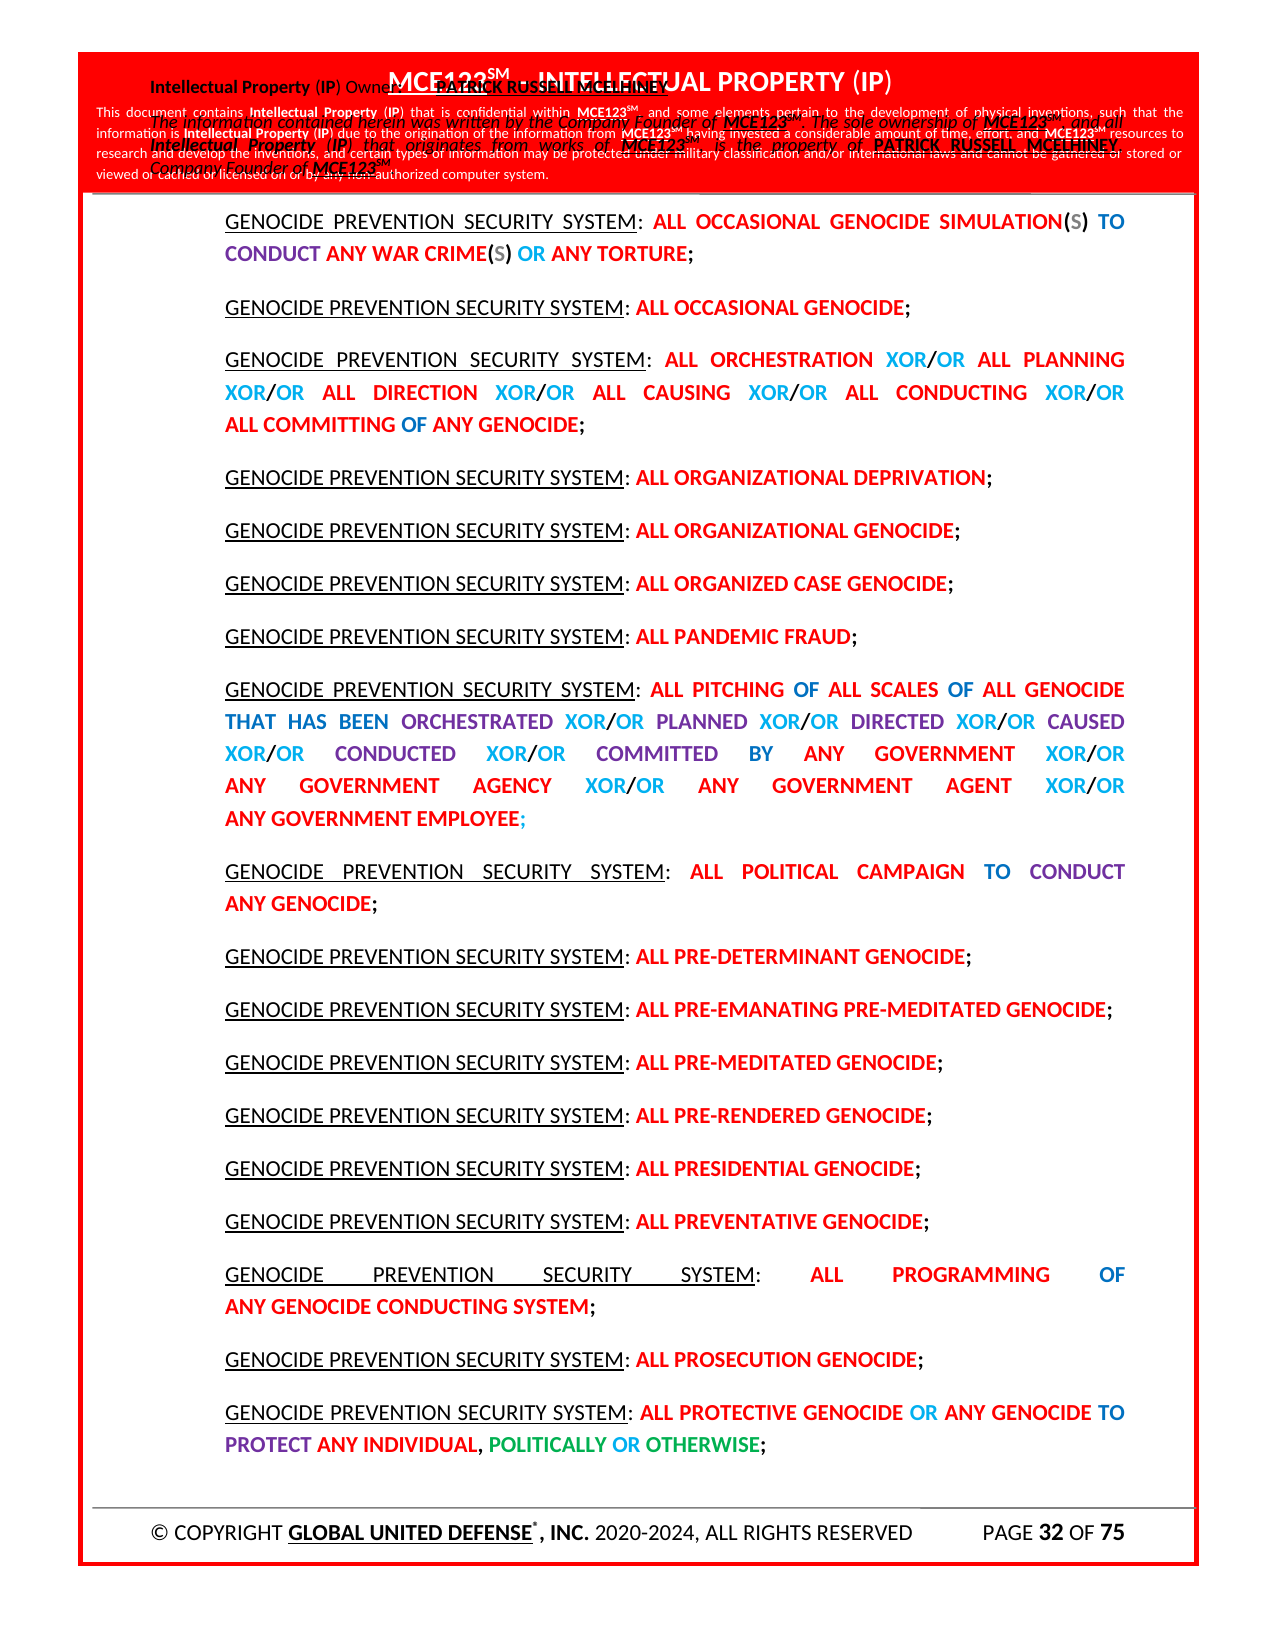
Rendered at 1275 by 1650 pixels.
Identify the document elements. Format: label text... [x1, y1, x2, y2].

text GENOCIDE PREVENTION SECURITY SYSTEM: ALL PRESIDENTIAL GENOCIDE; [225, 1154, 1125, 1182]
text GENOCIDE PREVENTION SECURITY SYSTEM: ALL PRE-EMANATING PRE-MEDITATED GENOCIDE; [225, 995, 1125, 1023]
text GENOCIDE PREVENTION SECURITY SYSTEM: ALL PRE-MEDITATED GENOCIDE; [225, 1048, 1125, 1076]
text GENOCIDE PREVENTION SECURITY SYSTEM: ALL PREVENTATIVE GENOCIDE; [225, 1207, 1125, 1235]
text GENOCIDE PREVENTION SECURITY SYSTEM: ALL ORGANIZED CASE GENOCIDE; [225, 569, 1125, 597]
text GENOCIDE PREVENTION SECURITY SYSTEM: ALL PRE-RENDERED GENOCIDE; [225, 1101, 1125, 1129]
text GENOCIDE PREVENTION SECURITY SYSTEM: ALL OCCASIONAL GENOCIDE; [225, 293, 1125, 321]
text GENOCIDE PREVENTION SECURITY SYSTEM: ALL PROTECTIVE GENOCIDE OR ANY GENOCIDE TO PROTECT ANY INDIVIDUAL, POLITICALLY OR OTHERWISE; [225, 1398, 1125, 1459]
text GENOCIDE PREVENTION SECURITY SYSTEM: ALL PROSECUTION GENOCIDE; [225, 1345, 1125, 1373]
text GENOCIDE PREVENTION SECURITY SYSTEM: ALL ORCHESTRATION XOR/OR ALL PLANNING XOR/OR ALL DIRECTION XOR/OR ALL CAUSING XOR/OR ALL CONDUCTING XOR/OR ALL COMMITTING OF ANY GENOCIDE; [225, 346, 1125, 438]
text GENOCIDE PREVENTION SECURITY SYSTEM: ALL PRE-DETERMINANT GENOCIDE; [225, 942, 1125, 970]
text GENOCIDE PREVENTION SECURITY SYSTEM: ALL ORGANIZATIONAL GENOCIDE; [225, 516, 1125, 544]
text GENOCIDE PREVENTION SECURITY SYSTEM: ALL OCCASIONAL GENOCIDE SIMULATION(S) TO CONDUCT ANY WAR CRIME(S) OR ANY TORTURE; [225, 207, 1125, 268]
text GENOCIDE PREVENTION SECURITY SYSTEM: ALL PANDEMIC FRAUD; [225, 622, 1125, 650]
text GENOCIDE PREVENTION SECURITY SYSTEM: ALL PITCHING OF ALL SCALES OF ALL GENOCIDE THAT HAS BEEN ORCHESTRATED XOR/OR PLANNED XOR/OR DIRECTED XOR/OR CAUSED XOR/OR CONDUCTED XOR/OR COMMITTED BY ANY GOVERNMENT XOR/OR ANY GOVERNMENT AGENCY XOR/OR ANY GOVERNMENT AGENT XOR/OR ANY GOVERNMENT EMPLOYEE; [225, 675, 1125, 832]
text GENOCIDE PREVENTION SECURITY SYSTEM: ALL POLITICAL CAMPAIGN TO CONDUCT ANY GENOCIDE; [225, 857, 1125, 917]
text GENOCIDE PREVENTION SECURITY SYSTEM: ALL ORGANIZATIONAL DEPRIVATION; [225, 463, 1125, 491]
text GENOCIDE PREVENTION SECURITY SYSTEM: ALL PROGRAMMING OF ANY GENOCIDE CONDUCTING SYSTEM; [225, 1260, 1125, 1320]
